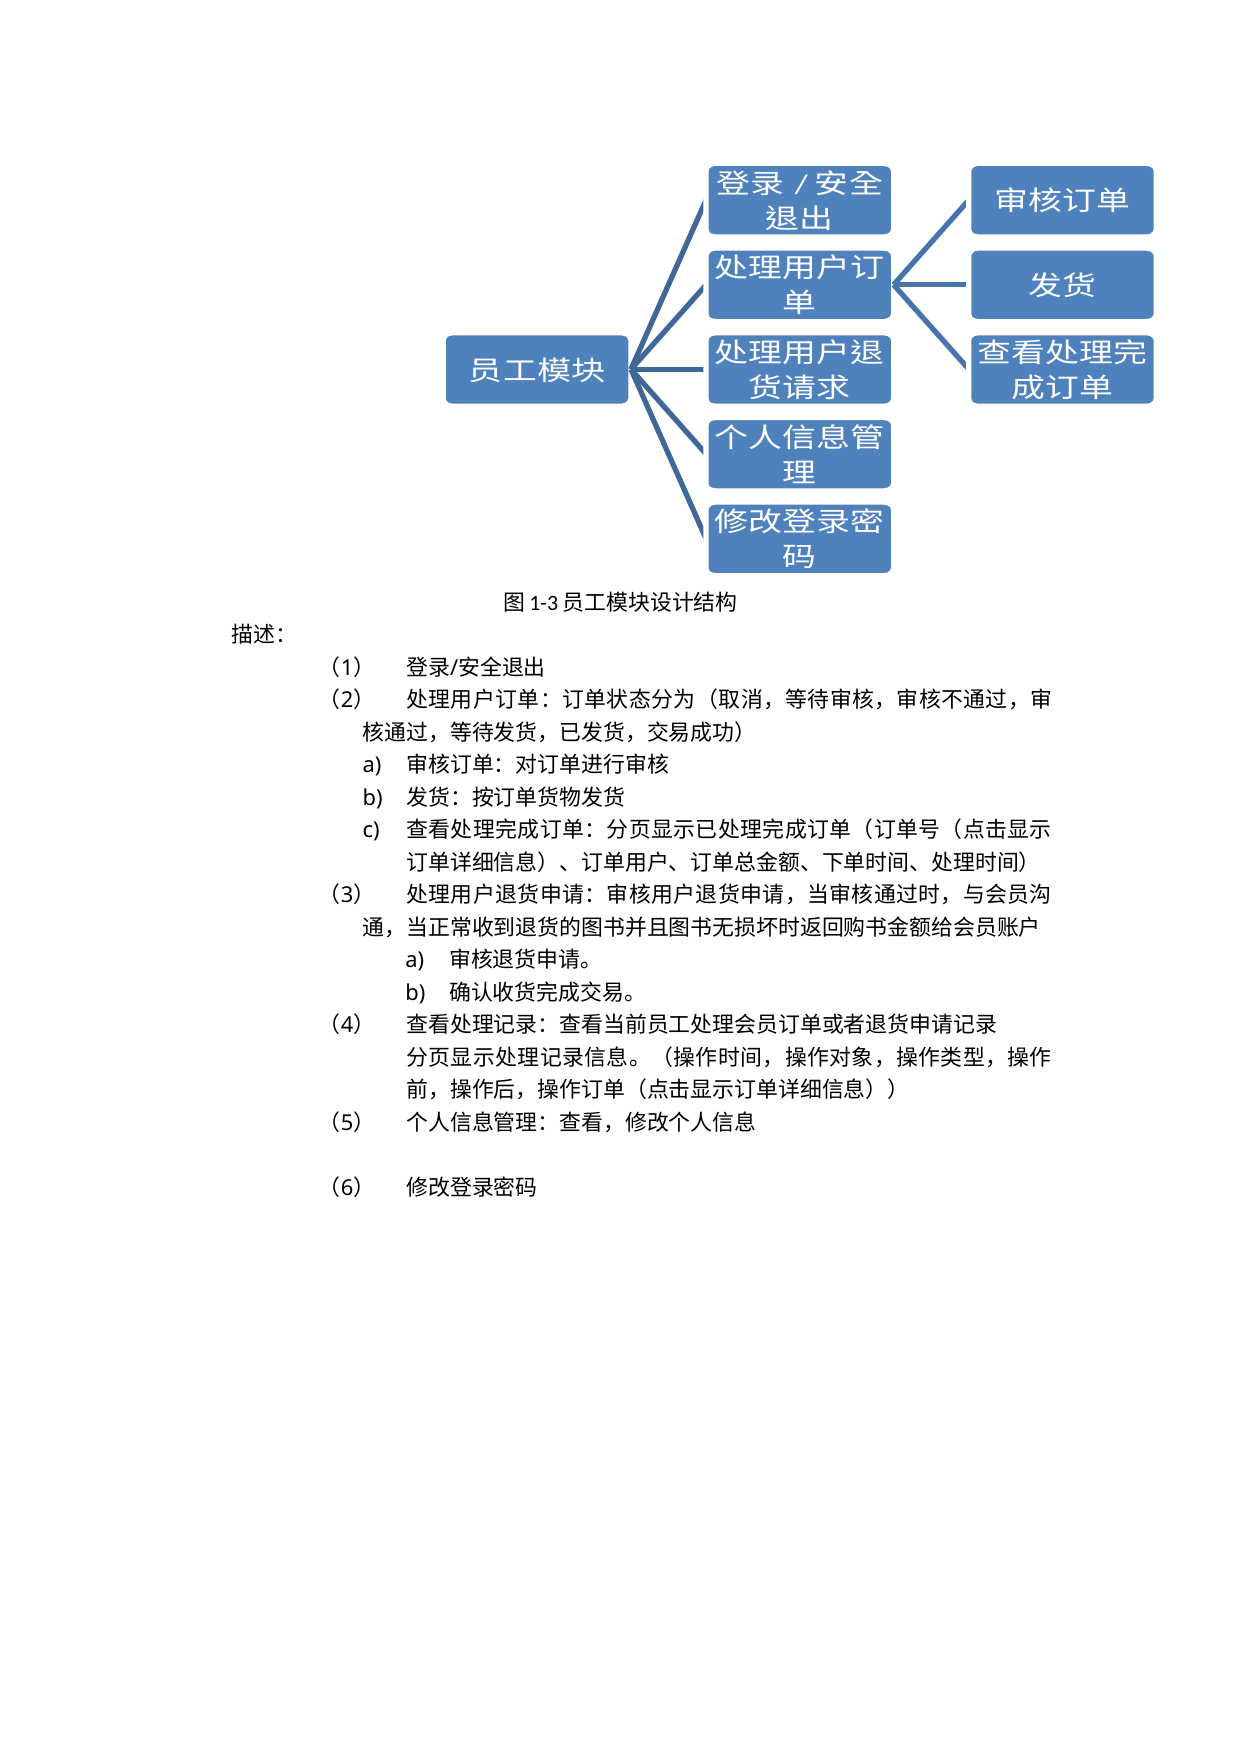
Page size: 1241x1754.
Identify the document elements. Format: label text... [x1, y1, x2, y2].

list 分页显示处理记录信息。（操作时间，操作对象，操作类型，操作前，操作后，操作订单（点击显示订单详细信息）） [406, 1039, 1053, 1104]
list 审核退货申请。 [405, 942, 1053, 974]
text 图1-3员工模块设计结构 [187, 584, 1053, 617]
list 处理用户退货申请：审核用户退货申请，当审核通过时，与会员沟通，当正常收到退货的图书并且图书无损坏时返回购书金额给会员账户 [319, 877, 1053, 942]
list 处理用户订单：订单状态分为（取消，等待审核，审核不通过，审核通过，等待发货，已发货，交易成功） [319, 682, 1053, 747]
list 审核订单：对订单进行审核 [362, 747, 1053, 779]
list 确认收货完成交易。 [405, 974, 1053, 1007]
list 登录/安全退出 [319, 649, 1053, 682]
list 发货：按订单货物发货 [362, 779, 1053, 812]
list 查看处理完成订单：分页显示已处理完成订单（订单号（点击显示订单详细信息）、订单用户、订单总金额、下单时间、处理时间） [362, 812, 1053, 877]
text 描述： [187, 617, 1053, 649]
list 修改登录密码 [319, 1169, 1053, 1202]
list 个人信息管理：查看，修改个人信息 [319, 1104, 1053, 1137]
list 查看处理记录：查看当前员工处理会员订单或者退货申请记录 [319, 1007, 1053, 1039]
